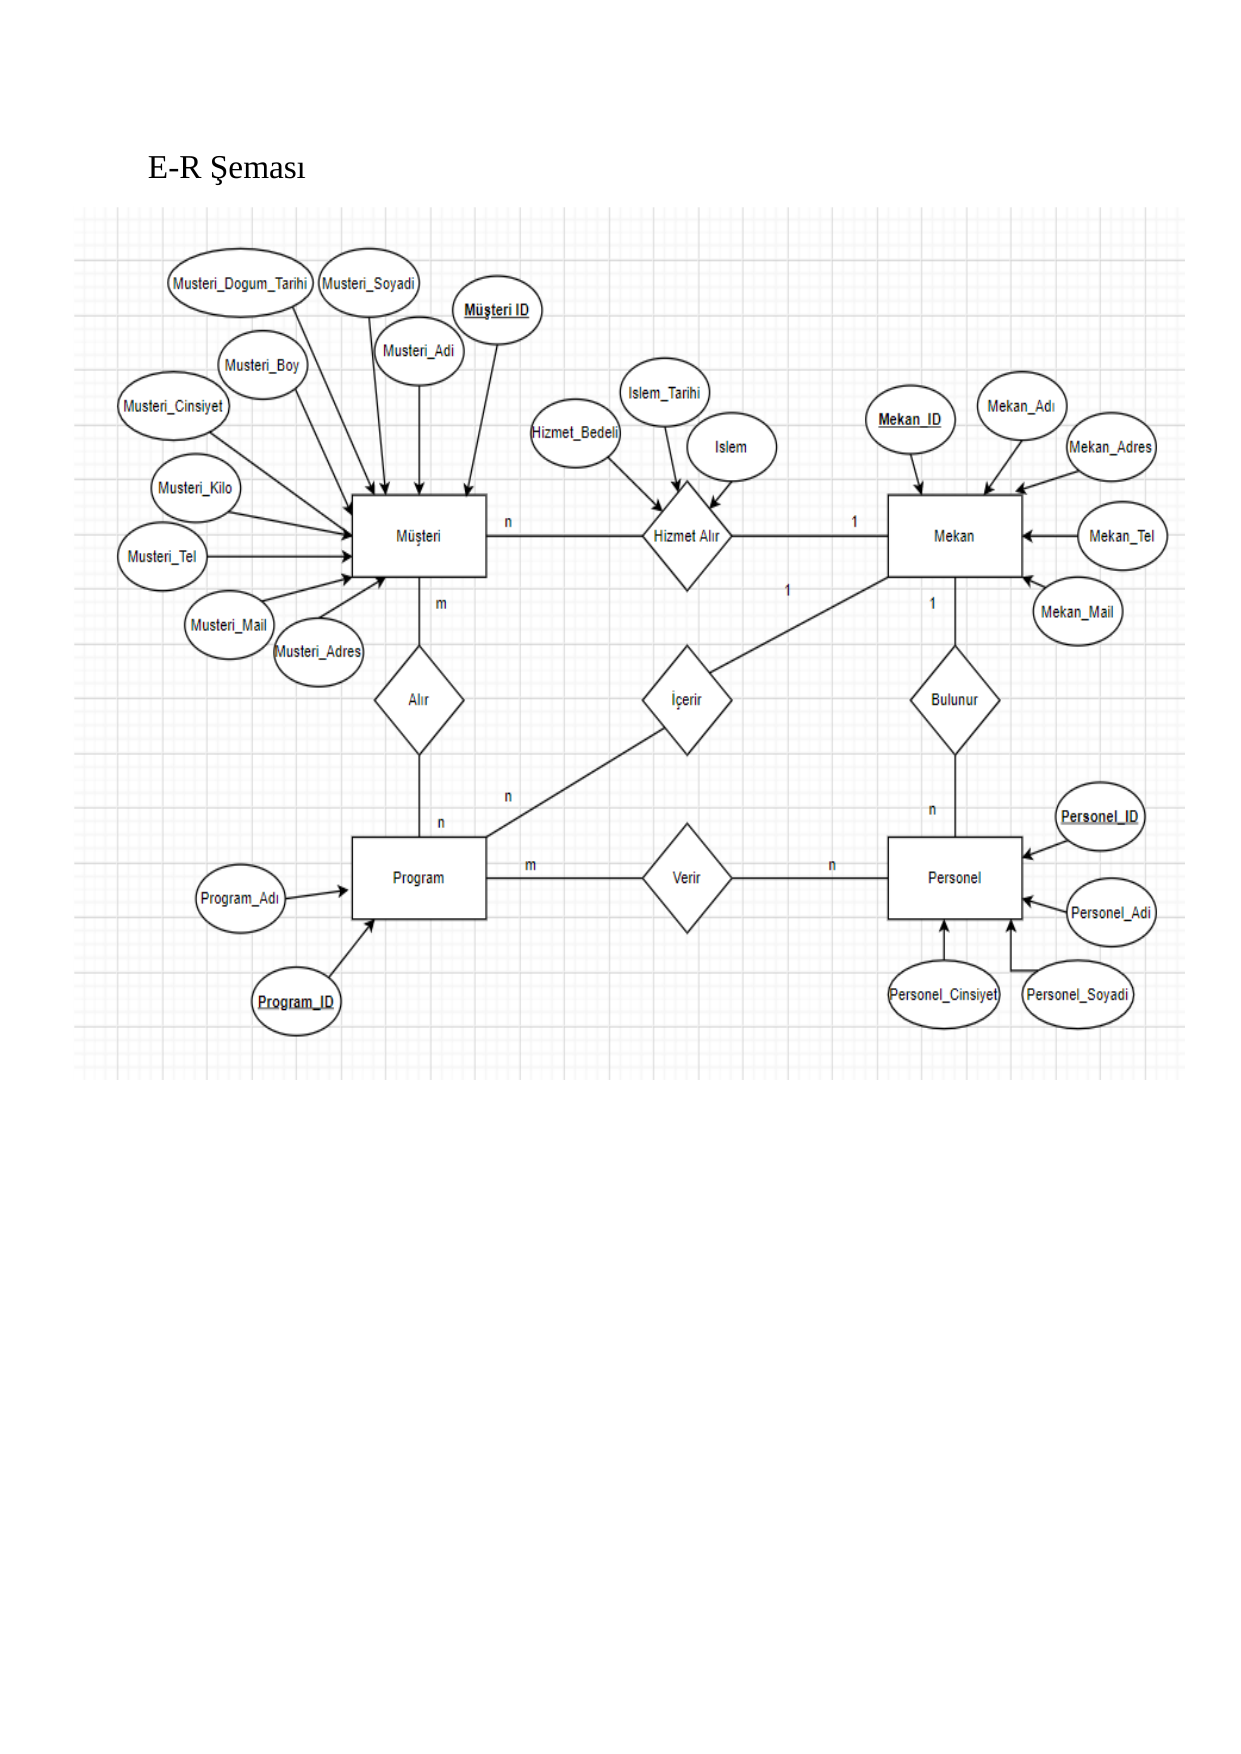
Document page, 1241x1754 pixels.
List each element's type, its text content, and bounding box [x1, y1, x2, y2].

picture [72, 206, 1184, 1078]
text E-R Şeması [148, 148, 1093, 186]
